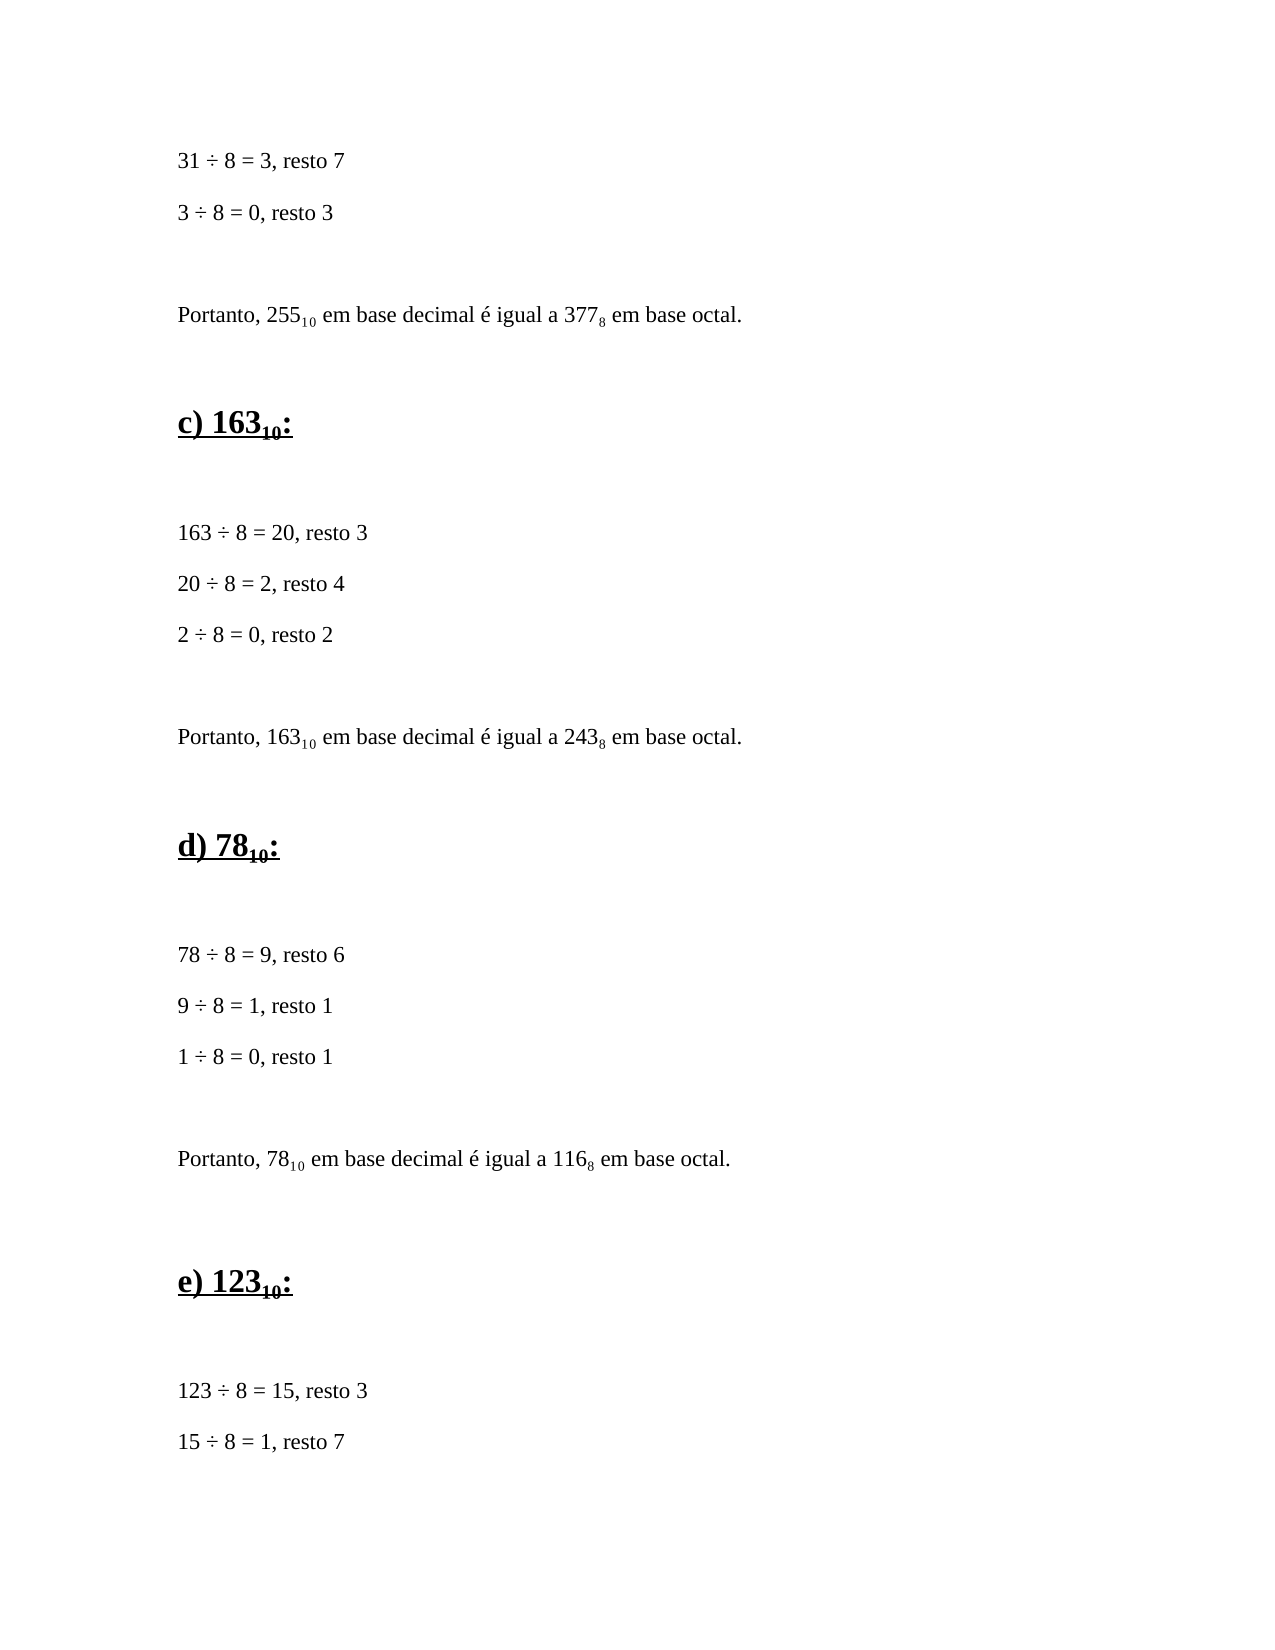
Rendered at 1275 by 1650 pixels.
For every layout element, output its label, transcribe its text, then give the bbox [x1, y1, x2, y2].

text 1 ÷ 8 = 0, resto 1 [177, 1043, 1098, 1069]
text 163 ÷ 8 = 20, resto 3 [177, 519, 1098, 545]
text 15 ÷ 8 = 1, resto 7 [177, 1428, 1098, 1454]
text c) 163₁₀: [177, 403, 1098, 441]
text d) 78₁₀: [177, 825, 1098, 863]
text 78 ÷ 8 = 9, resto 6 [177, 941, 1098, 967]
text 20 ÷ 8 = 2, resto 4 [177, 570, 1098, 596]
text Portanto, 255₁₀ em base decimal é igual a 377₈ em base octal. [177, 301, 1098, 327]
text e) 123₁₀: [177, 1261, 1098, 1299]
text Portanto, 78₁₀ em base decimal é igual a 116₈ em base octal. [177, 1145, 1098, 1171]
text 123 ÷ 8 = 15, resto 3 [177, 1377, 1098, 1403]
text 2 ÷ 8 = 0, resto 2 [177, 621, 1098, 647]
text Portanto, 163₁₀ em base decimal é igual a 243₈ em base octal. [177, 723, 1098, 749]
text 3 ÷ 8 = 0, resto 3 [177, 199, 1098, 225]
text 9 ÷ 8 = 1, resto 1 [177, 992, 1098, 1018]
text 31 ÷ 8 = 3, resto 7 [177, 148, 1098, 174]
